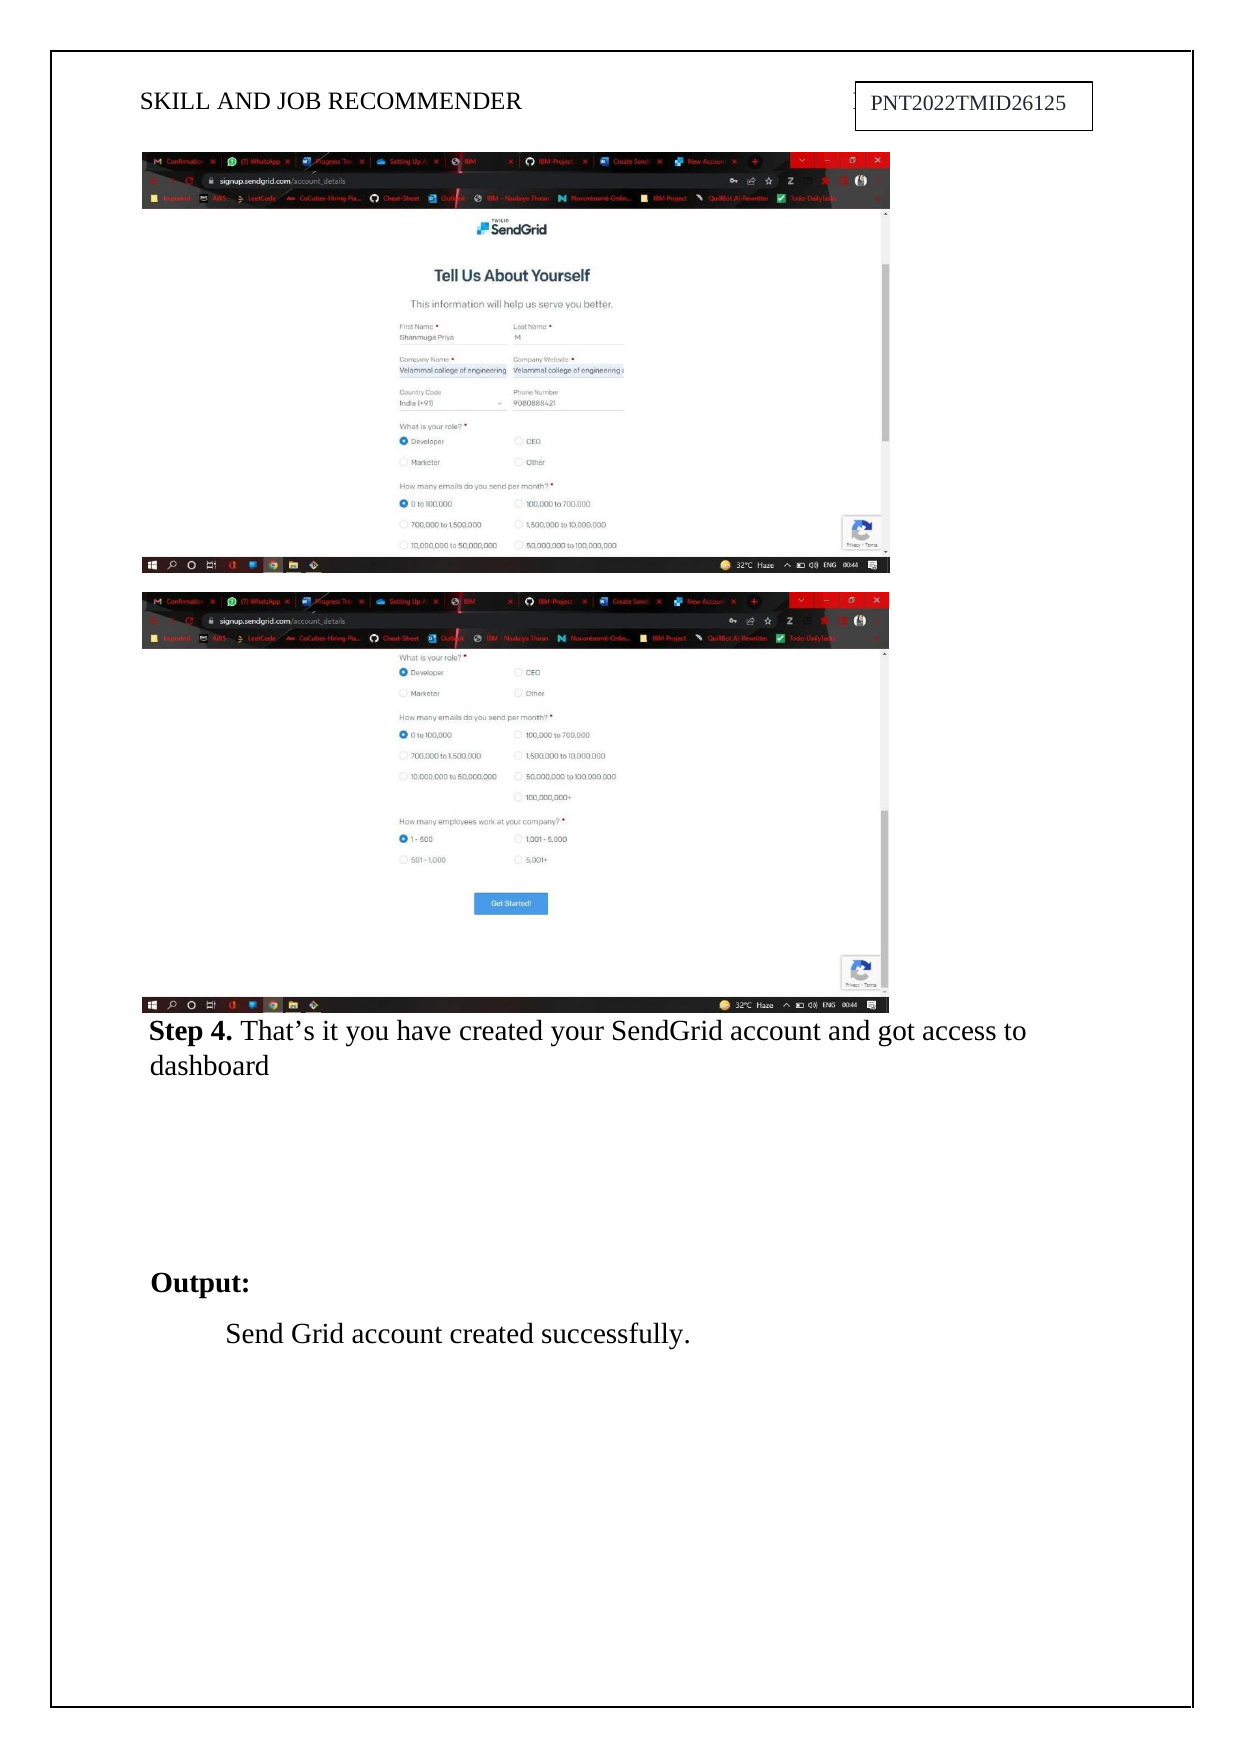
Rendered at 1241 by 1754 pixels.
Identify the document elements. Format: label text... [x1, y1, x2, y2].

picture [142, 152, 890, 573]
text Send Grid account created successfully. [225, 1316, 1082, 1349]
text Step 4. That’s it you have created your SendGrid account and got access to dashboard [148, 1013, 1082, 1082]
picture [142, 592, 889, 1013]
text Output: [150, 1265, 1082, 1298]
